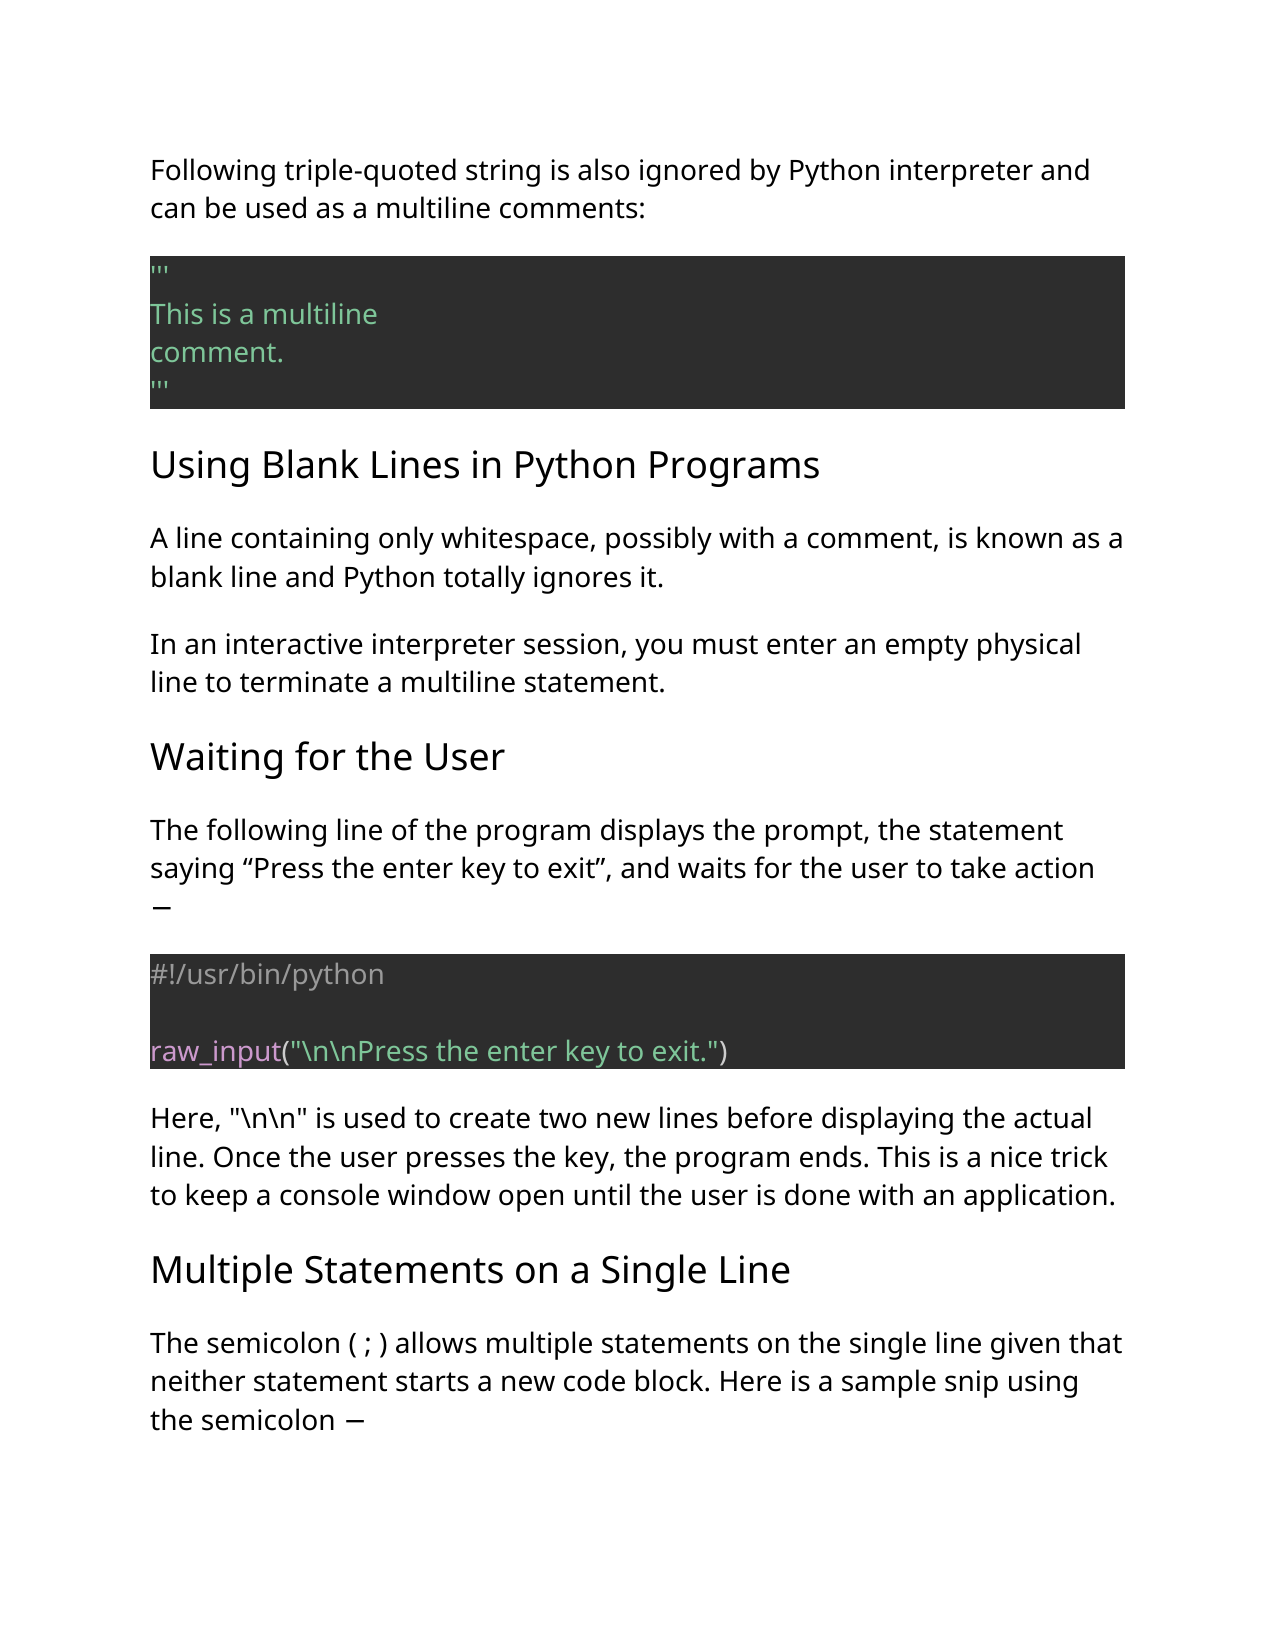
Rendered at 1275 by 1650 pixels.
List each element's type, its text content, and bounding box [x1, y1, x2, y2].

text This is a multiline [150, 294, 1125, 332]
text The semicolon ( ; ) allows multiple statements on the single line given that neither statement starts a new code block. Here is a sample snip using the semicolon − [150, 1323, 1125, 1438]
text Multiple Statements on a Single Line [150, 1243, 1125, 1294]
text raw_input("\n\nPress the enter key to exit.") [150, 1031, 1125, 1069]
text ''' [150, 371, 1125, 409]
text In an interactive interpreter session, you must enter an empty physical line to terminate a multiline statement. [150, 624, 1125, 701]
text The following line of the program displays the prompt, the statement saying “Press the enter key to exit”, and waits for the user to take action − [150, 810, 1125, 925]
text A line containing only whitespace, possibly with a comment, is known as a blank line and Python totally ignores it. [150, 518, 1125, 595]
text comment. [150, 332, 1125, 371]
text Using Blank Lines in Python Programs [150, 438, 1125, 489]
text Here, "\n\n" is used to create two new lines before displaying the actual line. Once the user presses the key, the program ends. This is a nice trick to keep a console window open until the user is done with an application. [150, 1099, 1125, 1214]
text #!/usr/bin/python [150, 954, 1125, 993]
text Waiting for the User [150, 730, 1125, 781]
text Following triple-quoted string is also ignored by Python interpreter and can be used as a multiline comments: [150, 150, 1125, 227]
text ''' [150, 256, 1125, 294]
